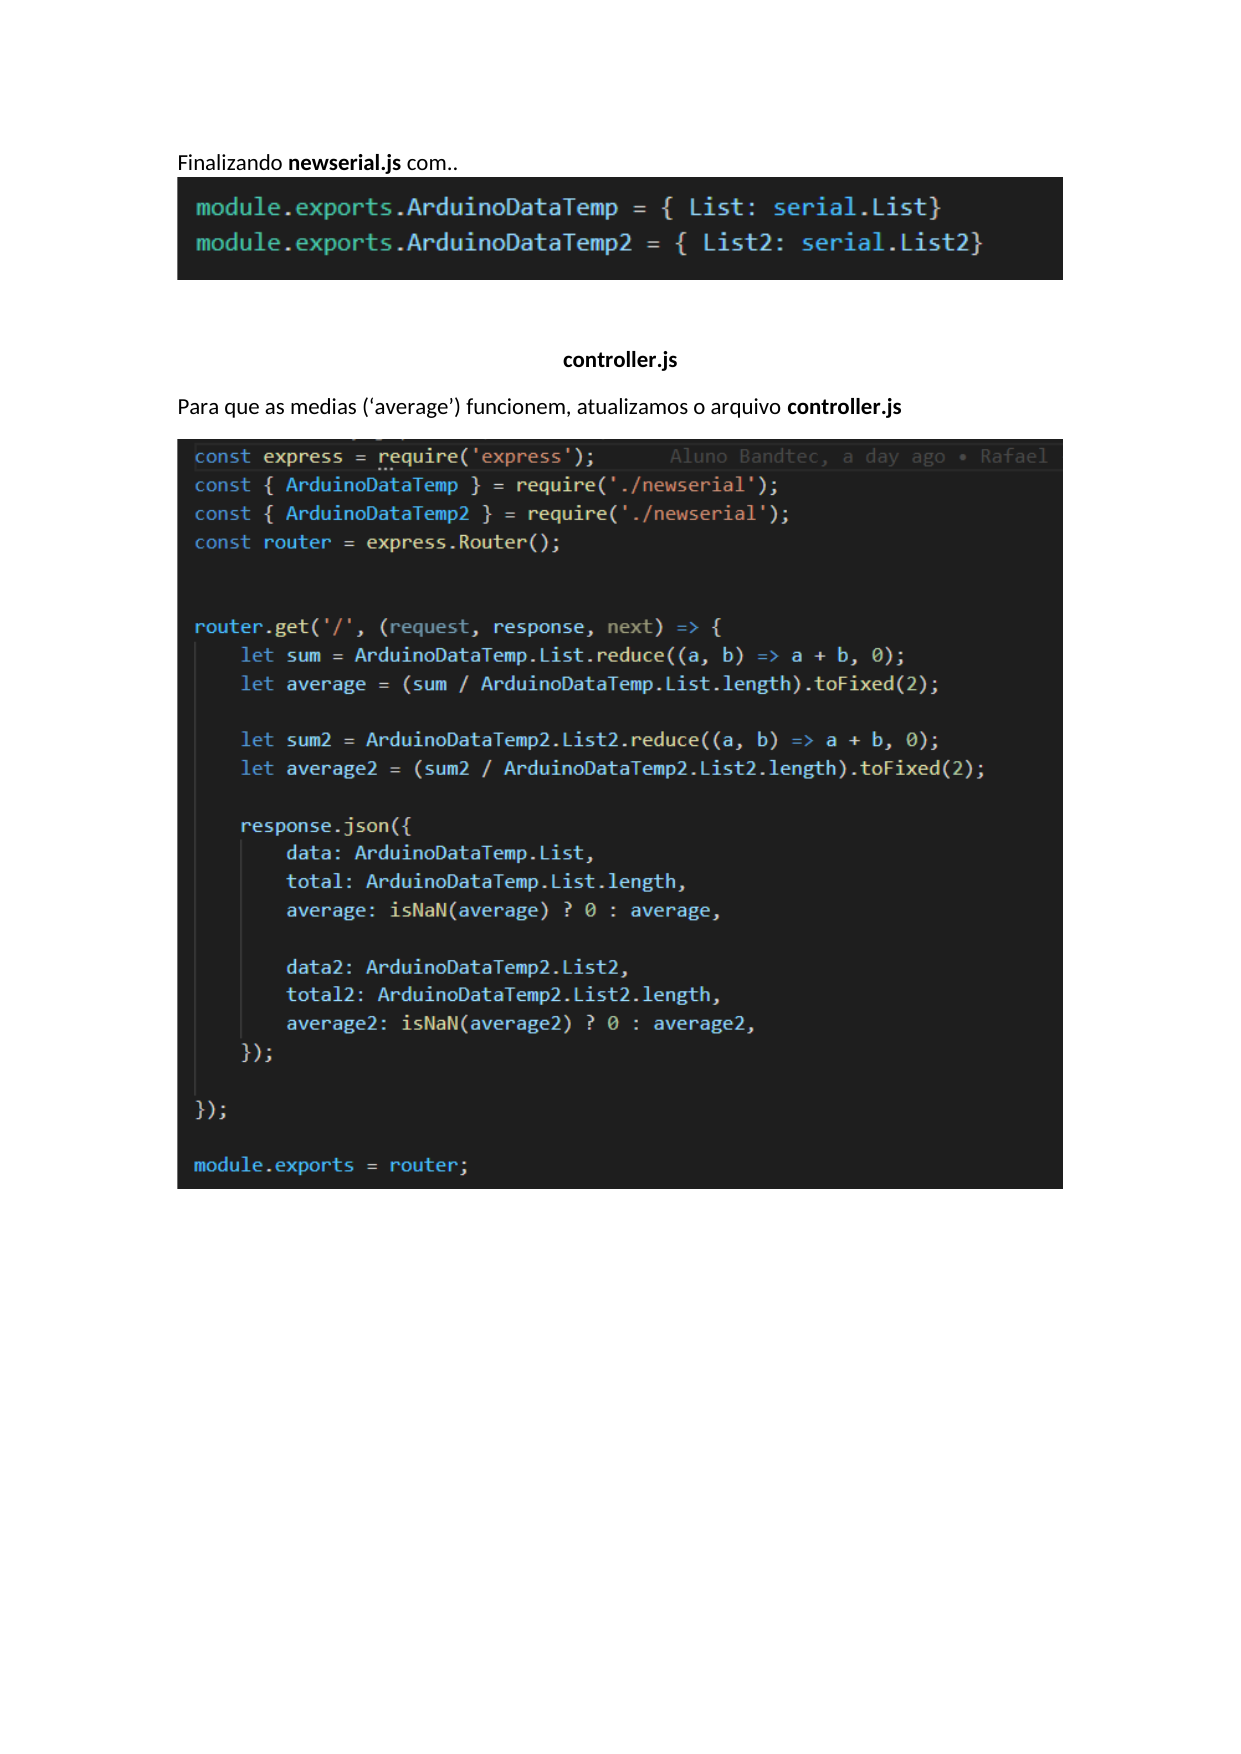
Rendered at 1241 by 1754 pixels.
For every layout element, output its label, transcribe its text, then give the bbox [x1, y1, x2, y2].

picture [177, 439, 1063, 1189]
text controller.js [177, 345, 1063, 373]
text Finalizando newserial.js com.. [177, 148, 1063, 177]
text Para que as medias (‘average’) funcionem, atualizamos o arquivo controller.js [177, 392, 1063, 420]
picture [177, 177, 1063, 280]
